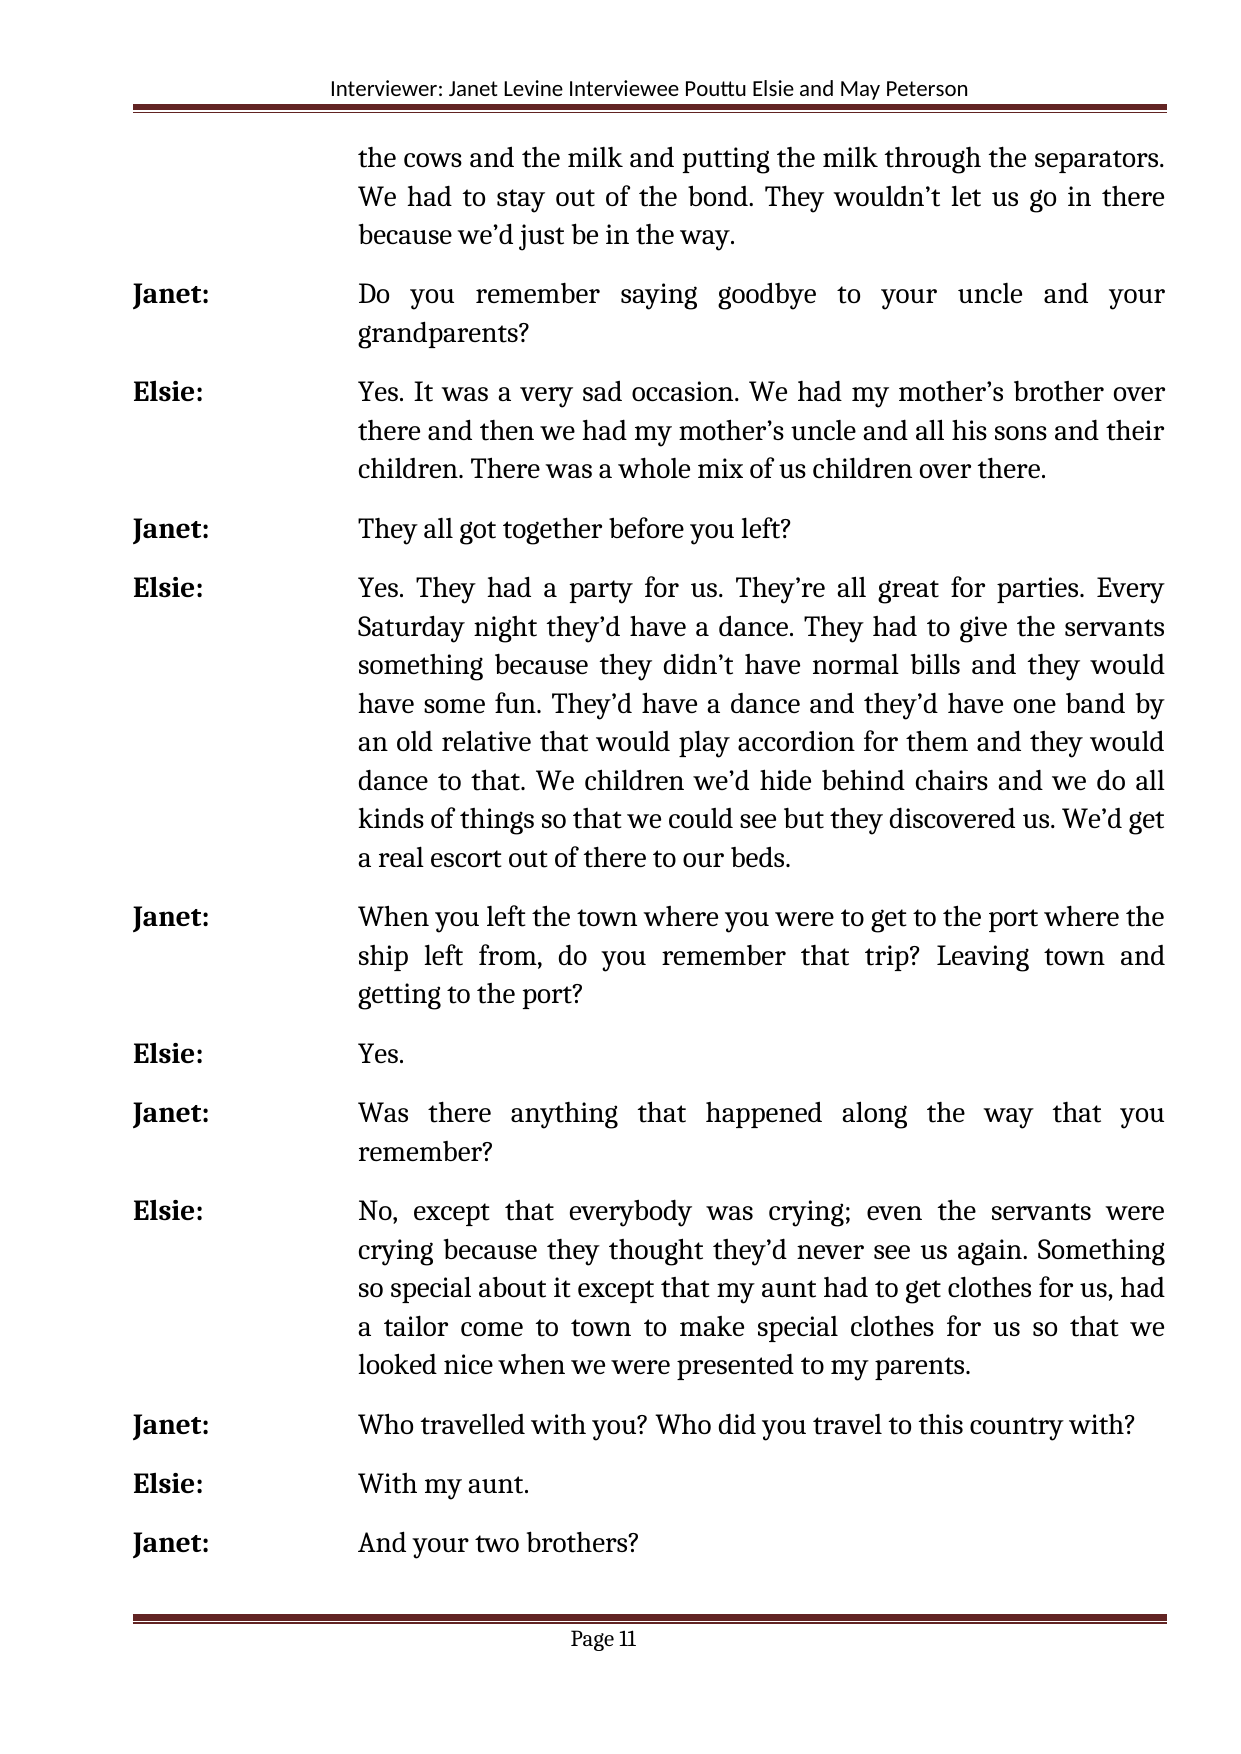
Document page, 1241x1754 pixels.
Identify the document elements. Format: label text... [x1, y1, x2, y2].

text Janet: Was there anything that happened along the way that you remember? [133, 1096, 1167, 1168]
text Janet: They all got together before you left? [133, 512, 1167, 546]
text Elsie: Yes. It was a very sad occasion. We had my mother’s brother over there and then we had my mother’s uncle and all his sons and their children. There was a whole mix of us children over there. [133, 376, 1167, 486]
text Elsie: Yes. They had a party for us. They’re all great for parties. Every Saturday night they’d have a dance. They had to give the servants something because they didn’t have normal bills and they would have some fun. They’d have a dance and they’d have one band by an old relative that would play accordion for them and they would dance to that. We children we’d hide behind chairs and we do all kinds of things so that we could see but they discovered us. We’d get a real escort out of there to our beds. [133, 571, 1167, 875]
text Elsie: Yes. [133, 1037, 1167, 1071]
text Janet: And your two brothers? [133, 1527, 1167, 1560]
text Janet: Who travelled with you? Who did you travel to this country with? [133, 1408, 1167, 1441]
text Elsie: No, except that everybody was crying; even the servants were crying because they thought they’d never see us again. Something so special about it except that my aunt had to get clothes for us, had a tailor come to town to make special clothes for us so that we looked nice when we were presented to my parents. [133, 1194, 1167, 1382]
text Janet: When you left the town where you were to get to the port where the ship left from, do you remember that trip? Leaving town and getting to the port? [133, 901, 1167, 1011]
text Janet: Do you remember saying goodbye to your uncle and your grandparents? [133, 278, 1167, 350]
text Elsie: With my aunt. [133, 1467, 1167, 1501]
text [133, 141, 1167, 252]
